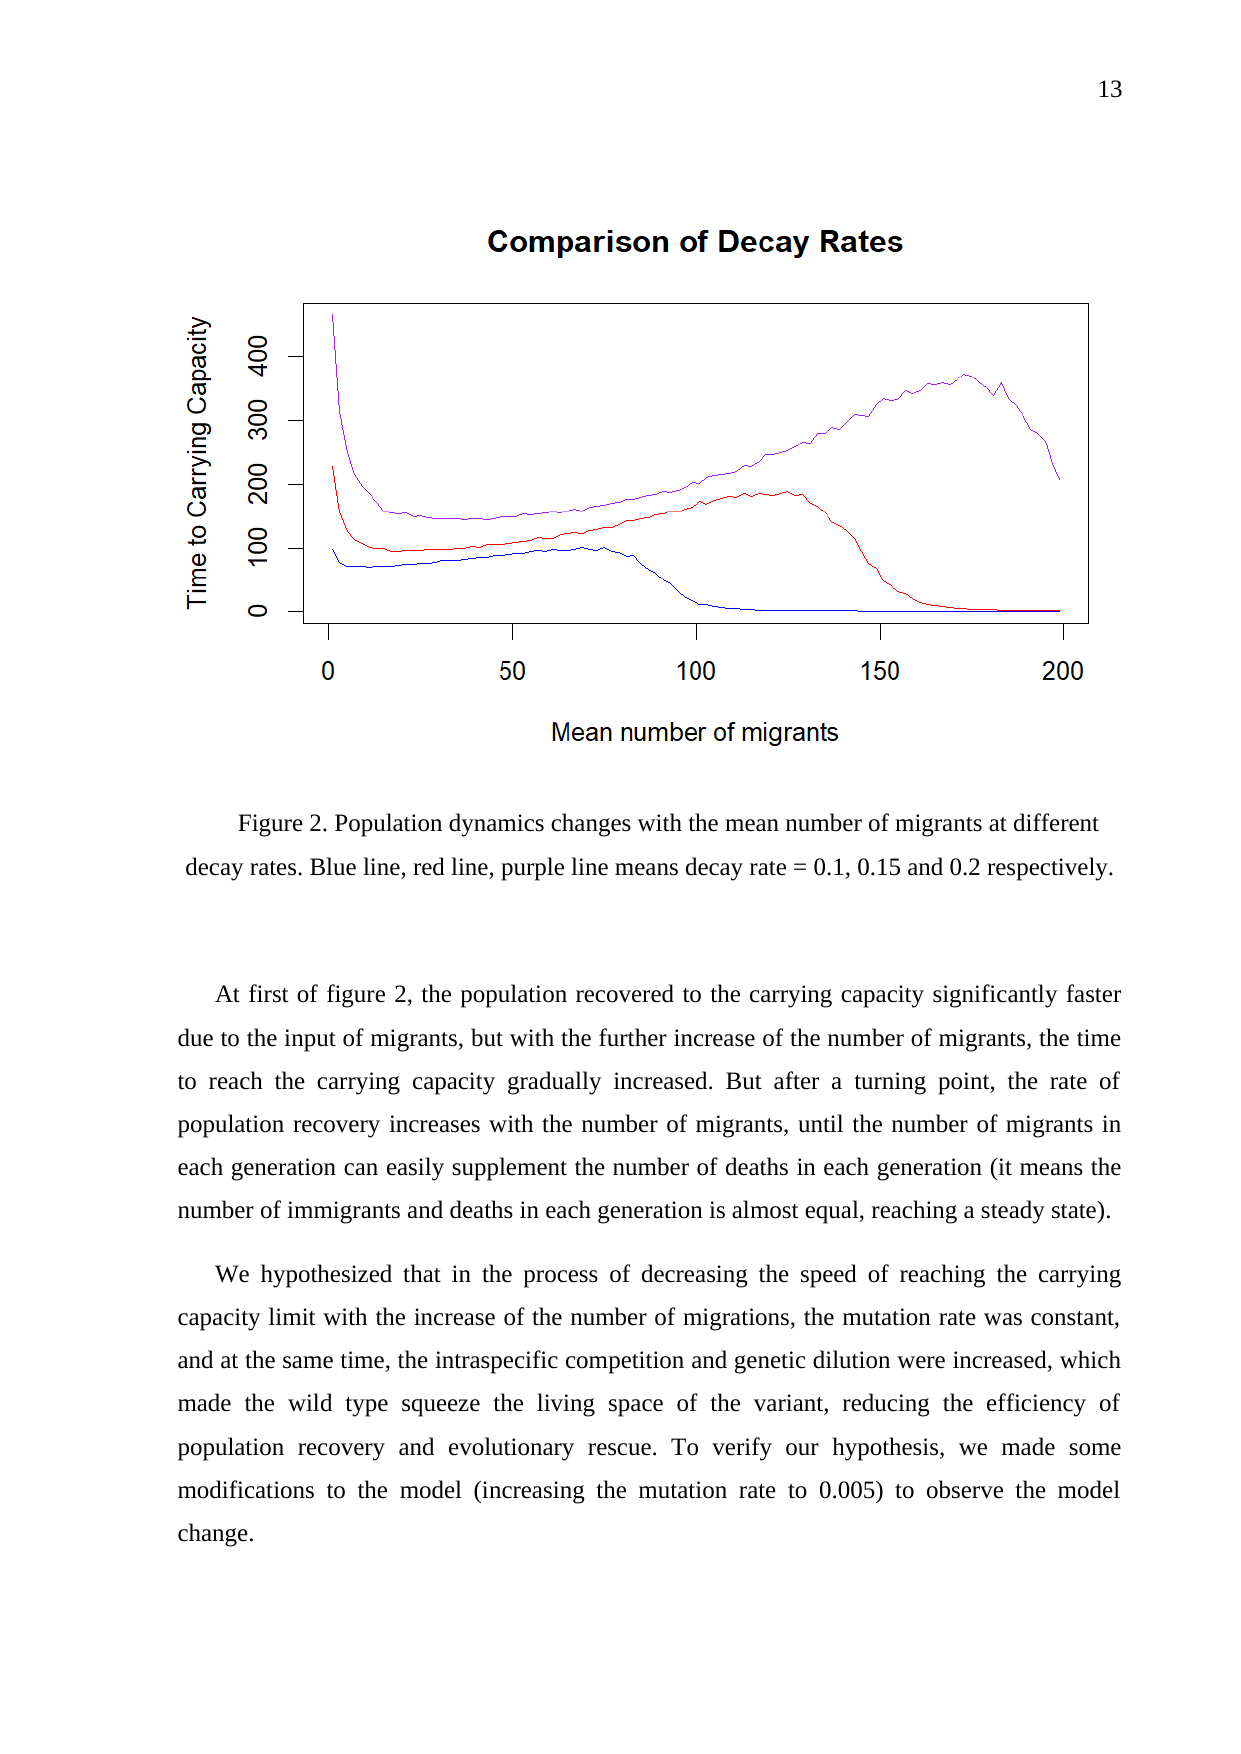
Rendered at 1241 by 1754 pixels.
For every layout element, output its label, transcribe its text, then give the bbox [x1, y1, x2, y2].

picture [177, 177, 1153, 780]
text We hypothesized that in the process of decreasing the speed of reaching the carrying capacity limit with the increase of the number of migrations, the mutation rate was constant, and at the same time, the intraspecific competition and genetic dilution were increased, which made the wild type squeeze the living space of the variant, reducing the efficiency of population recovery and evolutionary rescue. To verify our hypothesis, we made some modifications to the model (increasing the mutation rate to 0.005) to observe the model change. [177, 1259, 1122, 1547]
text Figure 2. Population dynamics changes with the mean number of migrants at different decay rates. Blue line, red line, purple line means decay rate = 0.1, 0.15 and 0.2 respectively. [177, 808, 1122, 880]
text At first of figure 2, the population recovered to the carrying capacity significantly faster due to the input of migrants, but with the further increase of the number of migrants, the time to reach the carrying capacity gradually increased. But after a turning point, the rate of population recovery increases with the number of migrants, until the number of migrants in each generation can easily supplement the number of deaths in each generation (it means the number of immigrants and deaths in each generation is almost equal, reaching a steady state). [177, 979, 1122, 1224]
